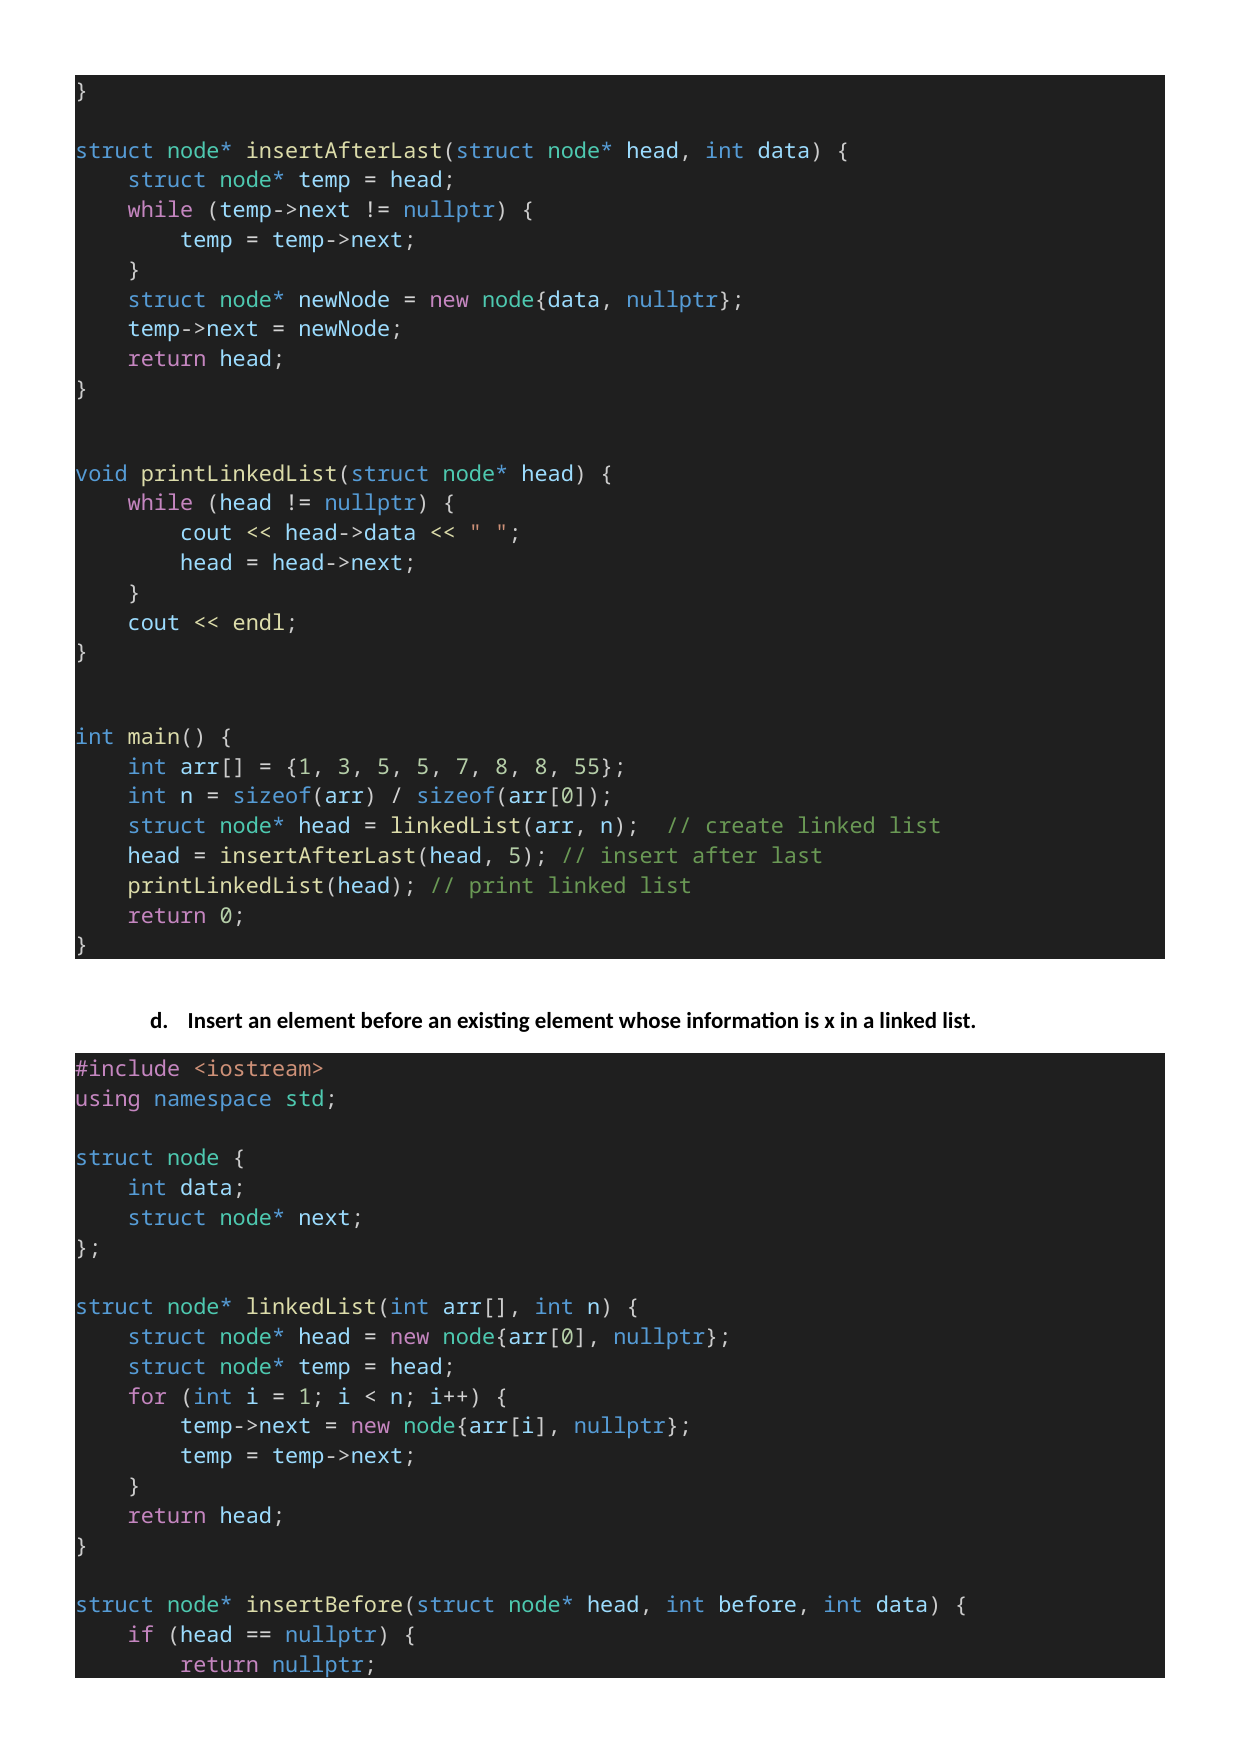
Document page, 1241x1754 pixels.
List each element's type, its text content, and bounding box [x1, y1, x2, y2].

text temp->next = new node{arr[i], nullptr}; [75, 1410, 1165, 1440]
text } [75, 373, 1165, 403]
text return 0; [75, 899, 1165, 929]
text void printLinkedList(struct node* head) { [75, 457, 1165, 487]
text head = insertAfterLast(head, 5); // insert after last [75, 840, 1165, 870]
text cout << endl; [75, 606, 1165, 636]
text int n = sizeof(arr) / sizeof(arr[0]); [75, 780, 1165, 810]
text temp = temp->next; [75, 1440, 1165, 1470]
text return head; [75, 1500, 1165, 1529]
text } [75, 1529, 1165, 1559]
text } [75, 929, 1165, 959]
text head = head->next; [75, 547, 1165, 577]
text printLinkedList(head); // print linked list [75, 870, 1165, 899]
text int main() { [75, 721, 1165, 751]
text int data; [75, 1172, 1165, 1202]
text int arr[] = {1, 3, 5, 5, 7, 8, 8, 55}; [75, 751, 1165, 780]
text return head; [75, 343, 1165, 373]
text cout << head->data << " "; [75, 517, 1165, 547]
text if (head == nullptr) { [75, 1619, 1165, 1649]
text struct node* temp = head; [75, 164, 1165, 194]
text struct node* newNode = new node{data, nullptr}; [75, 283, 1165, 313]
text struct node* head = linkedList(arr, n); // create linked list [75, 810, 1165, 840]
text temp = temp->next; [75, 224, 1165, 254]
text } [75, 254, 1165, 283]
text temp->next = newNode; [75, 313, 1165, 343]
text } [75, 1470, 1165, 1500]
text #include <iostream> [75, 1053, 1165, 1083]
text } [75, 636, 1165, 666]
text return nullptr; [75, 1649, 1165, 1678]
text struct node* head = new node{arr[0], nullptr}; [75, 1321, 1165, 1351]
text struct node* insertBefore(struct node* head, int before, int data) { [75, 1589, 1165, 1619]
text struct node { [75, 1142, 1165, 1172]
text for (int i = 1; i < n; i++) { [75, 1381, 1165, 1410]
text } [75, 75, 1165, 105]
text struct node* next; [75, 1202, 1165, 1232]
text } [75, 577, 1165, 606]
text struct node* linkedList(int arr[], int n) { [75, 1291, 1165, 1321]
list Insert an element before an existing element whose information is x in a linked list. [150, 1006, 1165, 1034]
text while (head != nullptr) { [75, 487, 1165, 517]
text struct node* insertAfterLast(struct node* head, int data) { [75, 134, 1165, 164]
text using namespace std; [75, 1083, 1165, 1112]
text while (temp->next != nullptr) { [75, 194, 1165, 224]
text }; [75, 1232, 1165, 1261]
text struct node* temp = head; [75, 1351, 1165, 1381]
